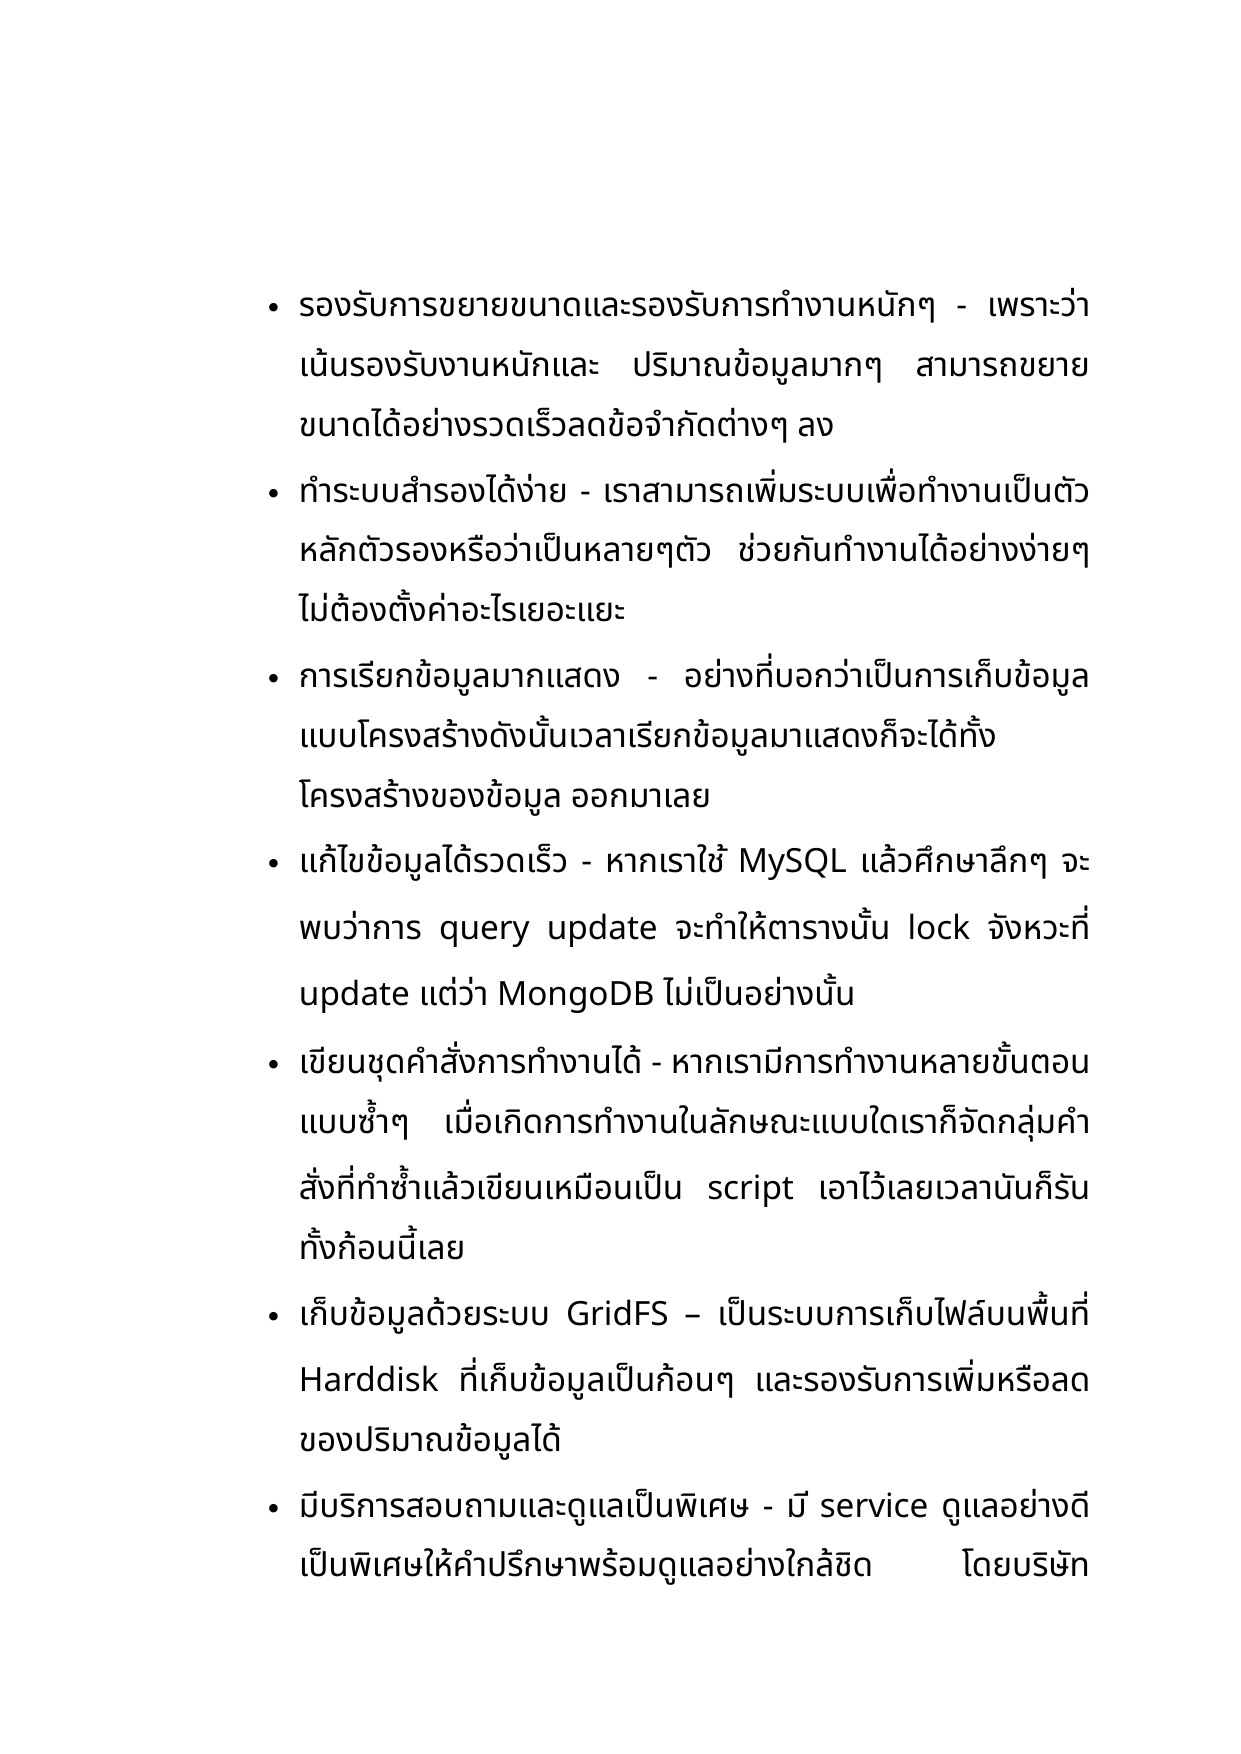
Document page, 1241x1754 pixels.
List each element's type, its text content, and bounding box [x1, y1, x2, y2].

list ทำระบบสำรองได้ง่าย - เราสามารถเพิ่มระบบเพื่อทำงานเป็นตัวหลักตัวรองหรือว่าเป็นหลายๆตัว ช่วยกันทำงานได้อย่างง่ายๆ ไม่ต้องตั้งค่าอะไรเยอะแยะ [269, 466, 1090, 635]
list เขียนชุดคำสั่งการทำงานได้ - หากเรามีการทำงานหลายขั้นตอนแบบซ้ำๆ เมื่อเกิดการทำงานในลักษณะแบบใดเราก็จัดกลุ่มคำสั่งที่ทำซ้ำแล้วเขียนเหมือนเป็น script เอาไว้เลยเวลานันก็รันทั้งก้อนนี้เลย [269, 1038, 1090, 1273]
list รองรับการขยายขนาดและรองรับการทำงานหนักๆ - เพราะว่าเน้นรองรับงานหนักและ ปริมาณข้อมูลมากๆ สามารถขยายขนาดได้อย่างรวดเร็วลดข้อจำกัดต่างๆ ลง [269, 281, 1090, 450]
list เก็บข้อมูลด้วยระบบ GridFS – เป็นระบบการเก็บไฟล์บนพื้นที่ Harddisk ที่เก็บข้อมูลเป็นก้อนๆ และรองรับการเพิ่มหรือลดของปริมาณข้อมูลได้ [269, 1289, 1090, 1465]
list การเรียกข้อมูลมากแสดง - อย่างที่บอกว่าเป็นการเก็บข้อมูลแบบโครงสร้างดังนั้นเวลาเรียกข้อมูลมาแสดงก็จะได้ทั้งโครงสร้างของข้อมูล ออกมาเลย [269, 652, 1090, 821]
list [269, 1481, 1090, 1590]
list แก้ไขข้อมูลได้รวดเร็ว - หากเราใช้ MySQL แล้วศึกษาลึกๆ จะพบว่าการ query update จะทำให้ตารางนั้น lock จังหวะที่ update แต่ว่า MongoDB ไม่เป็นอย่างนั้น [269, 837, 1090, 1019]
